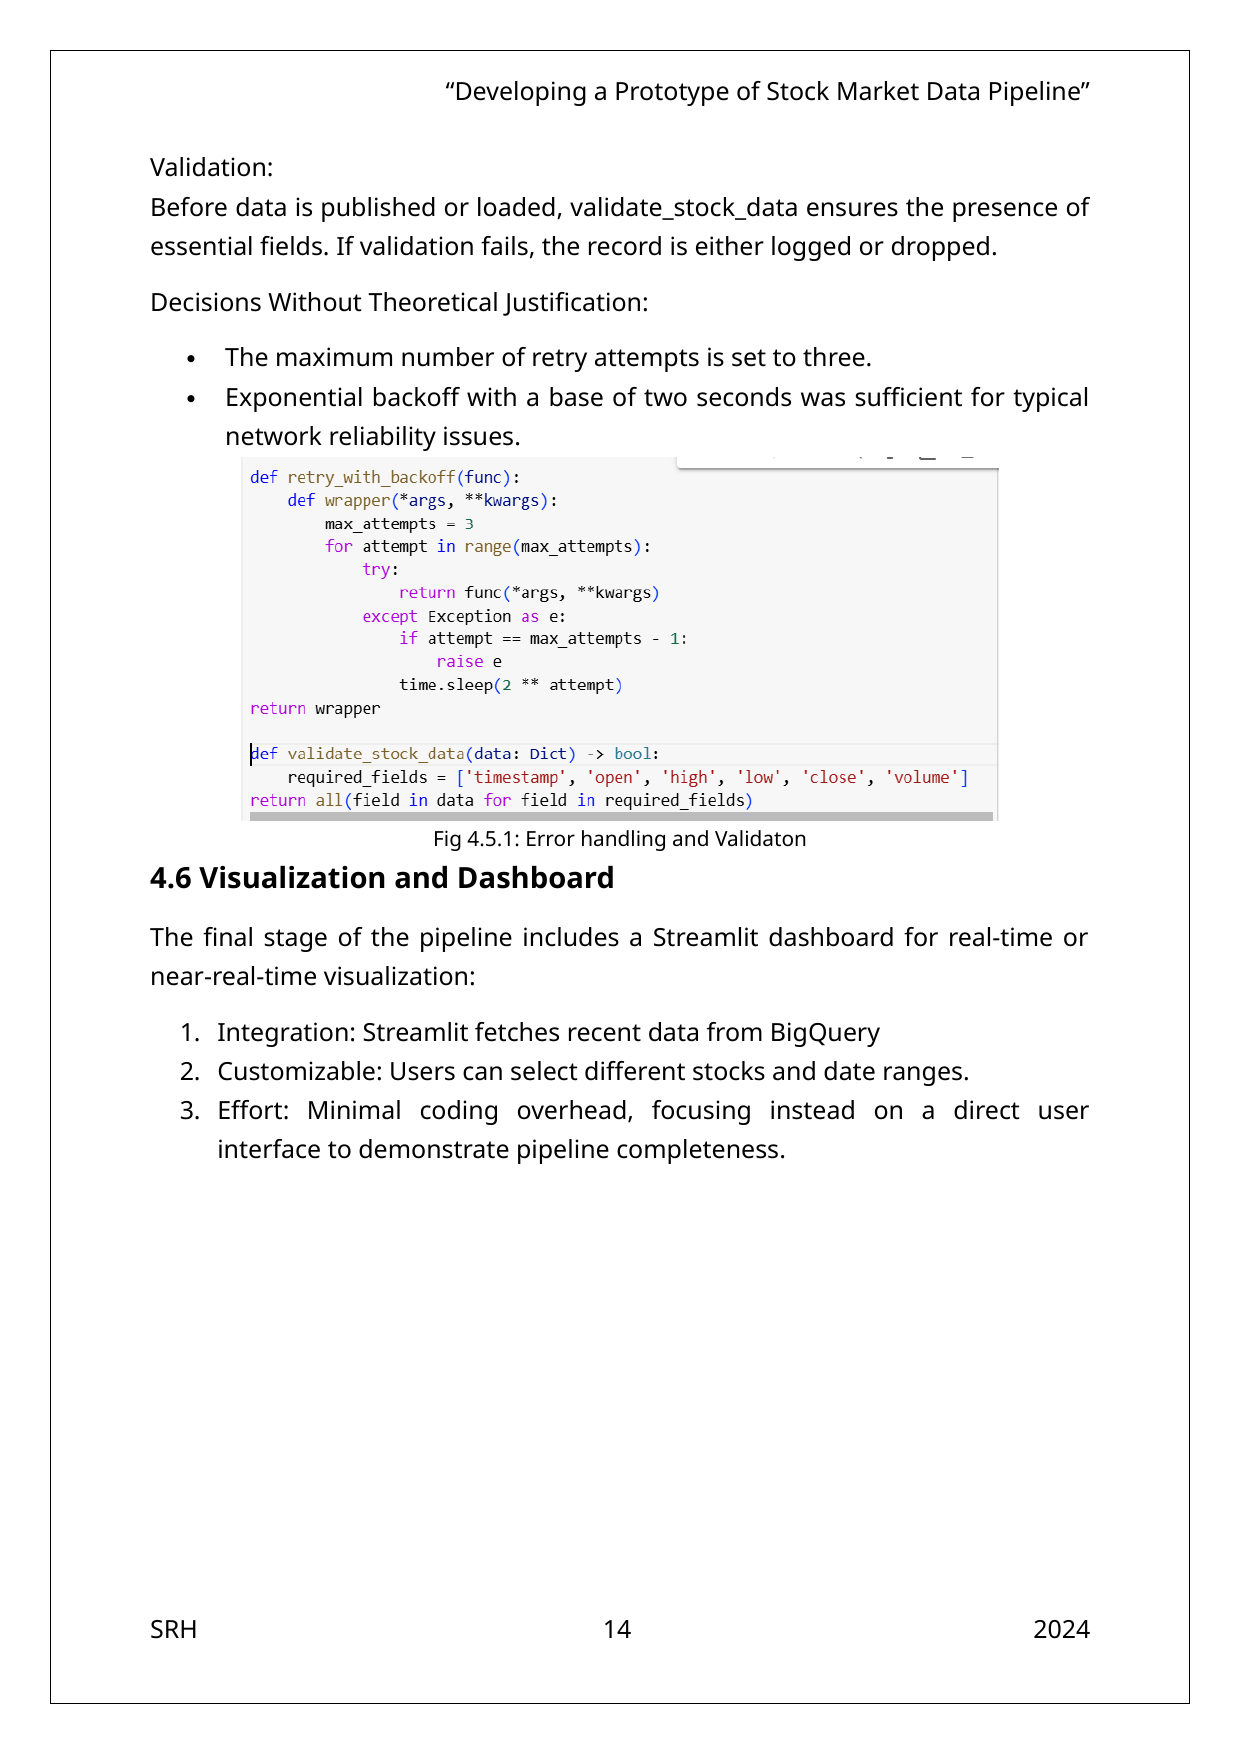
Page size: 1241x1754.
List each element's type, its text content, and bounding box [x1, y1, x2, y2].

list Exponential backoff with a base of two seconds was sufficient for typical network reliability issues. [187, 379, 1090, 452]
list Integration: Streamlit fetches recent data from BigQuery [179, 1014, 1090, 1048]
text The final stage of the pipeline includes a Streamlit dashboard for real-time or near-real-time visualization: [150, 919, 1090, 993]
list The maximum number of retry attempts is set to three. [187, 340, 1090, 374]
text 4.6 Visualization and Dashboard [150, 857, 1090, 897]
list Effort: Minimal coding overhead, focusing instead on a direct user interface to demonstrate pipeline completeness. [179, 1093, 1090, 1166]
picture [241, 457, 999, 821]
text Decisions Without Theoretical Justification: [150, 284, 1090, 318]
text Validation: Before data is published or loaded, validate_stock_data ensures the presence of essential fields. If validation fails, the record is either logged or dropped. [150, 150, 1090, 262]
list Customizable: Users can select different stocks and date ranges. [179, 1054, 1090, 1088]
